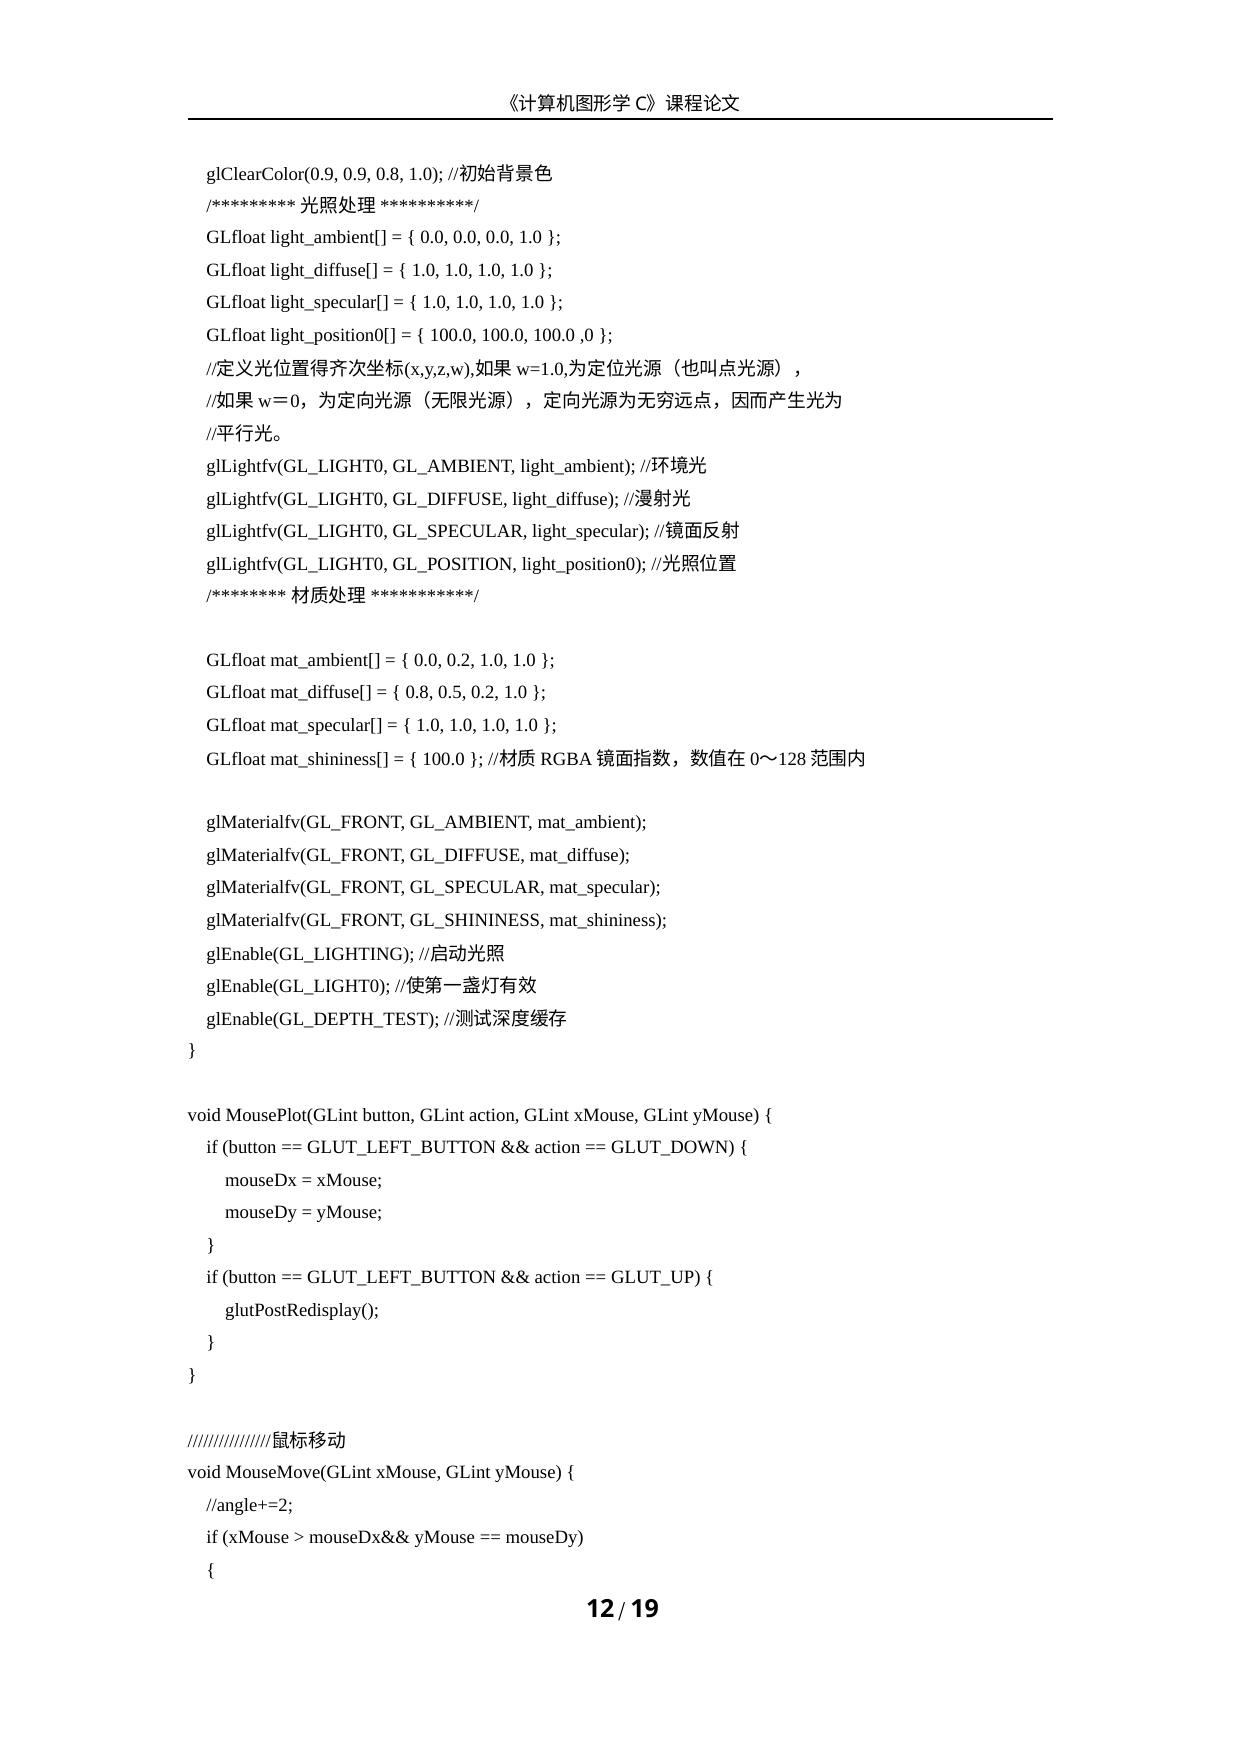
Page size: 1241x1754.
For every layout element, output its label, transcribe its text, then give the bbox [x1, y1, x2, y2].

text glLightfv(GL_LIGHT0, GL_SPECULAR, light_specular); //镜面反射 [187, 513, 1053, 546]
text //angle+=2; [187, 1488, 1053, 1521]
text /******** 材质处理 ***********/ [187, 578, 1053, 611]
text glMaterialfv(GL_FRONT, GL_AMBIENT, mat_ambient); [187, 806, 1053, 838]
text glLightfv(GL_LIGHT0, GL_DIFFUSE, light_diffuse); //漫射光 [187, 481, 1053, 513]
text glMaterialfv(GL_FRONT, GL_SPECULAR, mat_specular); [187, 871, 1053, 903]
text } [187, 1358, 1053, 1391]
text } [187, 1326, 1053, 1358]
text GLfloat light_diffuse[] = { 1.0, 1.0, 1.0, 1.0 }; [187, 253, 1053, 286]
text //平行光。 [187, 416, 1053, 448]
text //定义光位置得齐次坐标(x,y,z,w),如果w=1.0,为定位光源（也叫点光源）， [187, 351, 1053, 383]
text GLfloat mat_ambient[] = { 0.0, 0.2, 1.0, 1.0 }; [187, 643, 1053, 676]
text void MouseMove(GLint xMouse, GLint yMouse) { [187, 1456, 1053, 1488]
text glLightfv(GL_LIGHT0, GL_POSITION, light_position0); //光照位置 [187, 546, 1053, 578]
text ////////////////鼠标移动 [187, 1423, 1053, 1456]
text void MousePlot(GLint button, GLint action, GLint xMouse, GLint yMouse) { [187, 1098, 1053, 1131]
text GLfloat light_specular[] = { 1.0, 1.0, 1.0, 1.0 }; [187, 286, 1053, 318]
text /********* 光照处理 **********/ [187, 188, 1053, 221]
text } [187, 1228, 1053, 1261]
text mouseDx = xMouse; [187, 1163, 1053, 1196]
text mouseDy = yMouse; [187, 1196, 1053, 1228]
text glLightfv(GL_LIGHT0, GL_AMBIENT, light_ambient); //环境光 [187, 448, 1053, 481]
text glEnable(GL_LIGHT0); //使第一盏灯有效 [187, 968, 1053, 1001]
text GLfloat mat_specular[] = { 1.0, 1.0, 1.0, 1.0 }; [187, 708, 1053, 741]
text } [187, 1033, 1053, 1066]
text GLfloat mat_diffuse[] = { 0.8, 0.5, 0.2, 1.0 }; [187, 676, 1053, 708]
text //如果w＝0，为定向光源（无限光源），定向光源为无穷远点，因而产生光为 [187, 383, 1053, 416]
text if (button == GLUT_LEFT_BUTTON && action == GLUT_DOWN) { [187, 1131, 1053, 1163]
text { [187, 1553, 1053, 1586]
text GLfloat light_ambient[] = { 0.0, 0.0, 0.0, 1.0 }; [187, 221, 1053, 253]
text glClearColor(0.9, 0.9, 0.8, 1.0); //初始背景色 [187, 156, 1053, 188]
text glutPostRedisplay(); [187, 1293, 1053, 1326]
text if (xMouse > mouseDx&& yMouse == mouseDy) [187, 1521, 1053, 1553]
text glEnable(GL_DEPTH_TEST); //测试深度缓存 [187, 1001, 1053, 1033]
text GLfloat mat_shininess[] = { 100.0 }; //材质RGBA镜面指数，数值在0～128范围内 [187, 741, 1053, 773]
text GLfloat light_position0[] = { 100.0, 100.0, 100.0 ,0 }; [187, 318, 1053, 351]
text glMaterialfv(GL_FRONT, GL_SHININESS, mat_shininess); [187, 903, 1053, 936]
text glMaterialfv(GL_FRONT, GL_DIFFUSE, mat_diffuse); [187, 838, 1053, 871]
text glEnable(GL_LIGHTING); //启动光照 [187, 936, 1053, 968]
text if (button == GLUT_LEFT_BUTTON && action == GLUT_UP) { [187, 1261, 1053, 1293]
